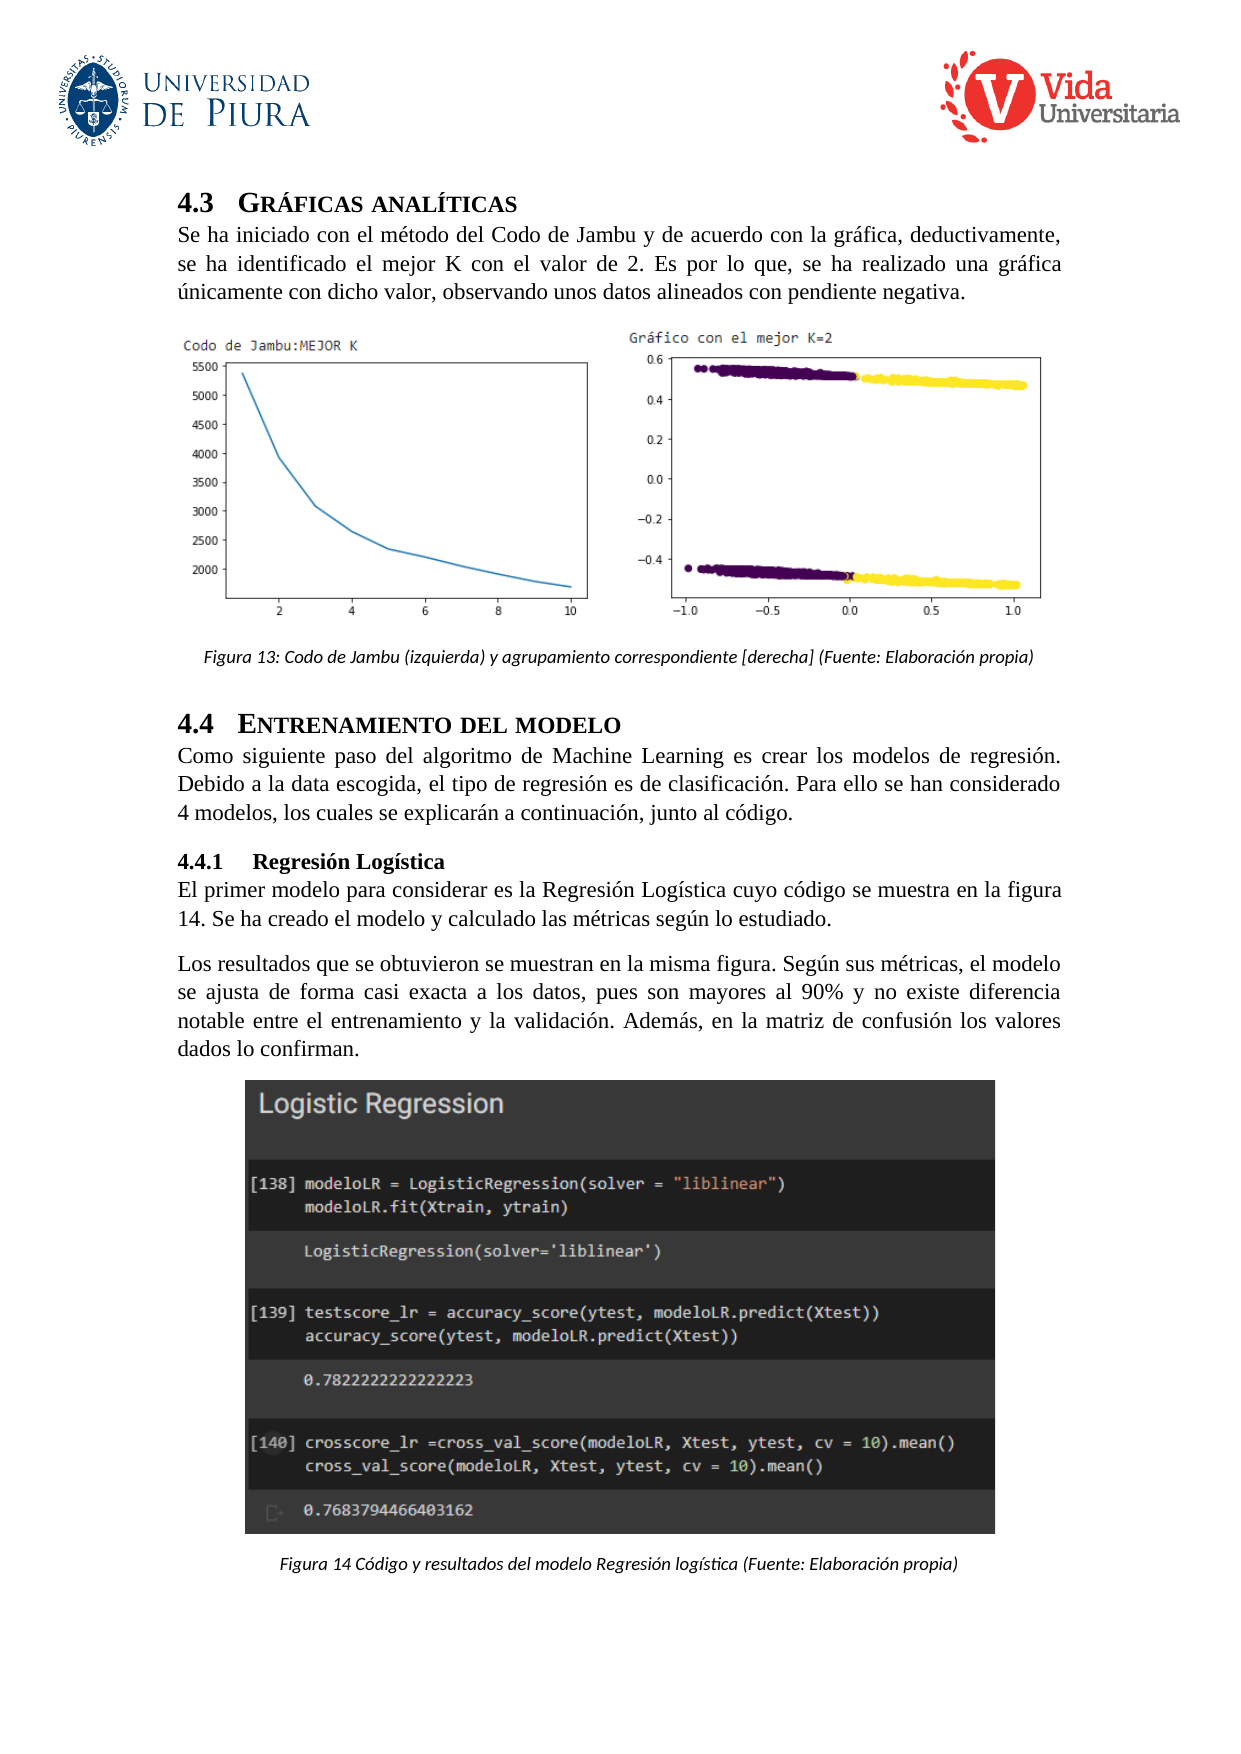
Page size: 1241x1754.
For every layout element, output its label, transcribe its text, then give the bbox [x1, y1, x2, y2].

picture [177, 323, 1061, 627]
subtitle Entrenamiento del modelo [177, 706, 1063, 739]
text Se ha iniciado con el método del Codo de Jambu y de acuerdo con la gráfica, deductivamente, se ha identificado el mejor K con el valor de 2. Es por lo que, se ha realizado una gráfica únicamente con dicho valor, observando unos datos alineados con pendiente negativa. [177, 221, 1063, 304]
text Figura 13: Codo de Jambu (izquierda) y agrupamiento correspondiente [derecha] (Fuente: Elaboración propia) [177, 645, 1063, 668]
picture [939, 49, 1185, 147]
text El primer modelo para considerar es la Regresión Logística cuyo código se muestra en la figura 14. Se ha creado el modelo y calculado las métricas según lo estudiado. [177, 876, 1063, 931]
text Como siguiente paso del algoritmo de Machine Learning es crear los modelos de regresión. Debido a la data escogida, el tipo de regresión es de clasificación. Para ello se han considerado 4 modelos, los cuales se explicarán a continuación, junto al código. [177, 742, 1063, 825]
subtitle Gráficas analíticas [177, 185, 1063, 219]
picture [245, 1080, 995, 1534]
subtitle Regresión Logística [177, 848, 1063, 874]
text Figura 14 Código y resultados del modelo Regresión logística (Fuente: Elaboración propia) [177, 1552, 1063, 1575]
text Los resultados que se obtuvieron se muestran en la misma figura. Según sus métricas, el modelo se ajusta de forma casi exacta a los datos, pues son mayores al 90% y no existe diferencia notable entre el entrenamiento y la validación. Además, en la matriz de confusión los valores dados lo confirman. [177, 950, 1063, 1062]
picture [58, 55, 311, 146]
